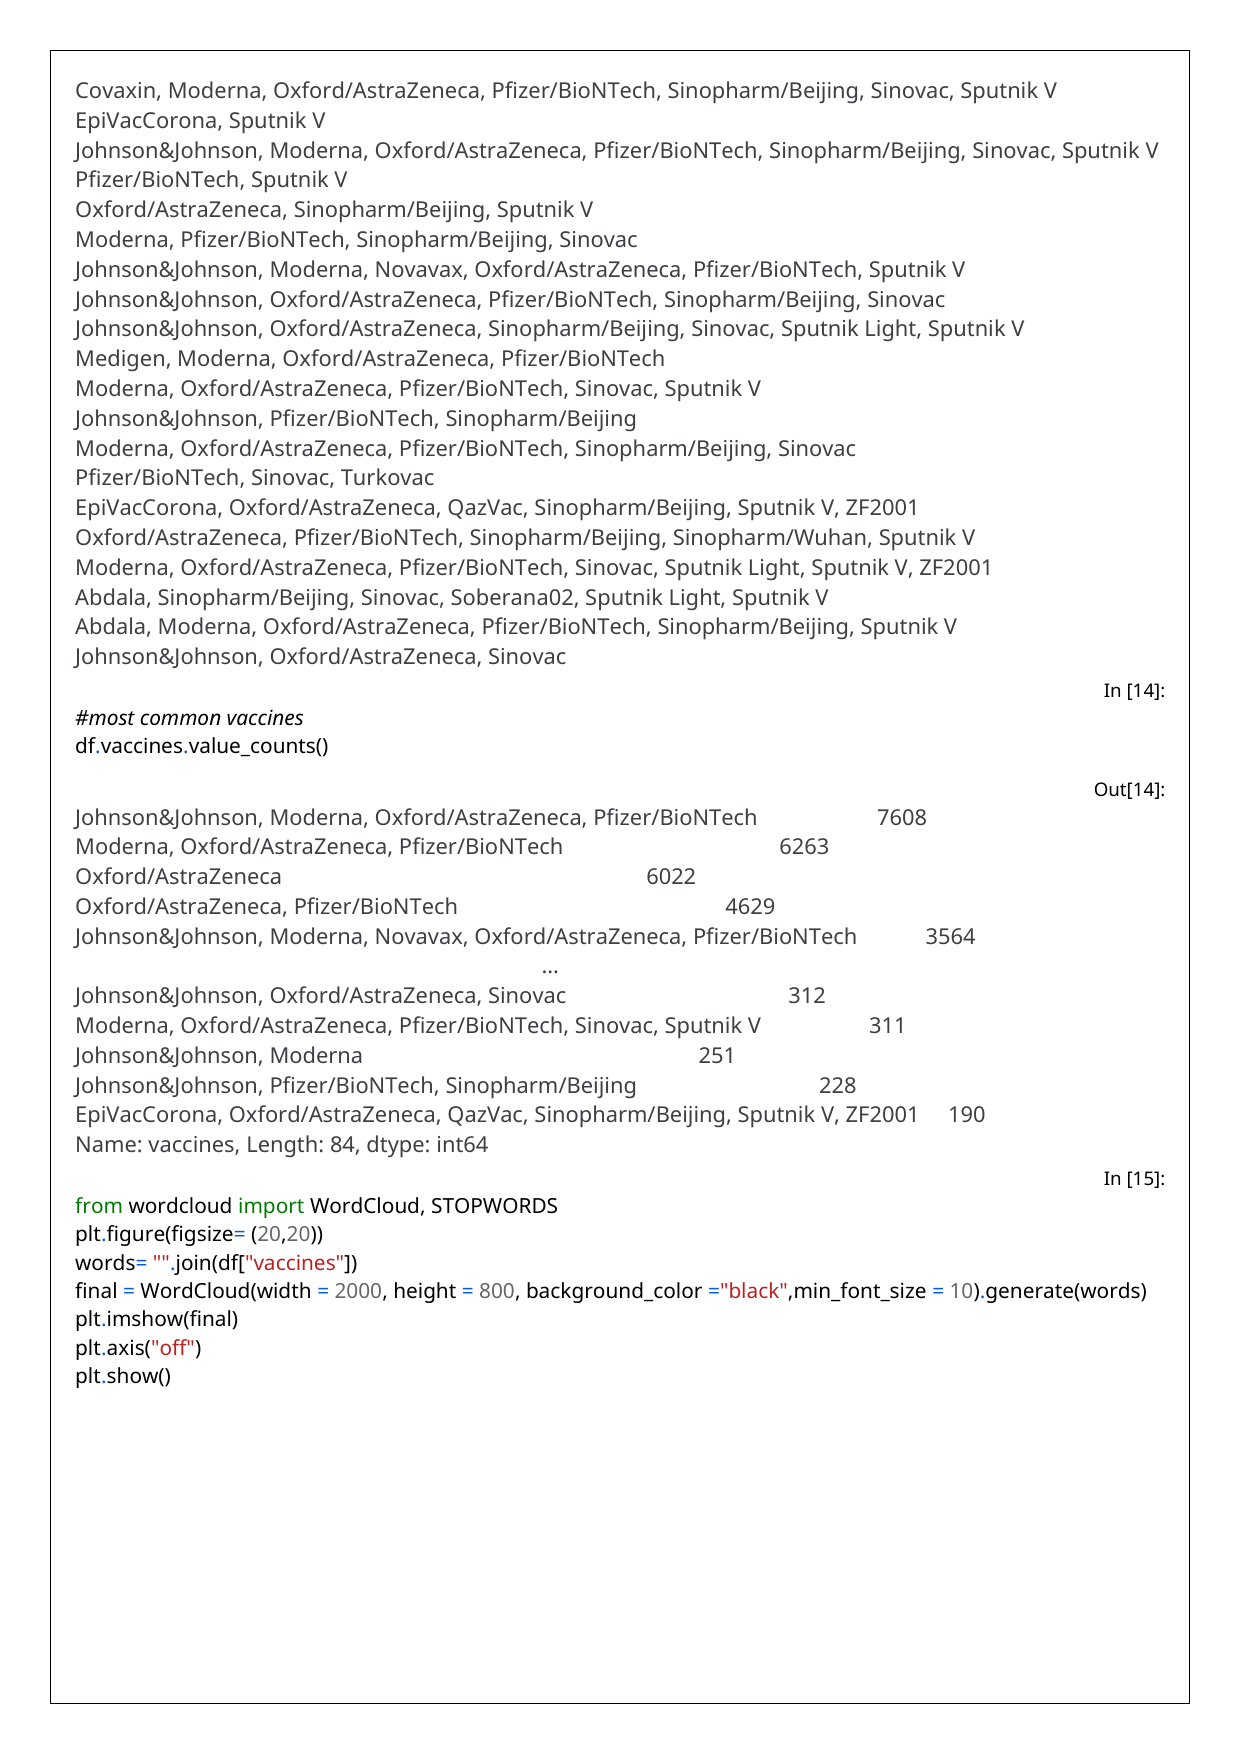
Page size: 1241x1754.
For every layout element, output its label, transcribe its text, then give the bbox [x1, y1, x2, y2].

text final = WordCloud(width = 2000, height = 800, background_color ="black",min_font_size = 10).generate(words) [75, 1276, 1165, 1304]
text Abdala, Sinopharm/Beijing, Sinovac, Soberana02, Sputnik Light, Sputnik V [75, 581, 1165, 611]
text Moderna, Oxford/AstraZeneca, Pfizer/BioNTech, Sinovac, Sputnik V 311 [75, 1010, 1165, 1040]
text Johnson&Johnson, Oxford/AstraZeneca, Sinovac 312 [75, 980, 1165, 1010]
text Moderna, Oxford/AstraZeneca, Pfizer/BioNTech 6263 [75, 831, 1165, 861]
text Moderna, Pfizer/BioNTech, Sinopharm/Beijing, Sinovac [75, 224, 1165, 254]
text Johnson&Johnson, Oxford/AstraZeneca, Sinovac [75, 641, 1165, 671]
text Johnson&Johnson, Oxford/AstraZeneca, Pfizer/BioNTech, Sinopharm/Beijing, Sinovac [75, 283, 1165, 313]
text plt.show() [75, 1361, 1165, 1390]
text EpiVacCorona, Oxford/AstraZeneca, QazVac, Sinopharm/Beijing, Sputnik V, ZF2001 190 [75, 1099, 1165, 1129]
text plt.imshow(final) [75, 1304, 1165, 1333]
text Oxford/AstraZeneca, Pfizer/BioNTech, Sinopharm/Beijing, Sinopharm/Wuhan, Sputnik V [75, 522, 1165, 552]
text Pfizer/BioNTech, Sinovac, Turkovac [75, 462, 1165, 492]
text EpiVacCorona, Sputnik V [75, 105, 1165, 134]
text Moderna, Oxford/AstraZeneca, Pfizer/BioNTech, Sinovac, Sputnik V [75, 373, 1165, 403]
text EpiVacCorona, Oxford/AstraZeneca, QazVac, Sinopharm/Beijing, Sputnik V, ZF2001 [75, 492, 1165, 522]
text plt.figure(figsize= (20,20)) [75, 1219, 1165, 1248]
text ... [75, 950, 1165, 980]
text Oxford/AstraZeneca, Pfizer/BioNTech 4629 [75, 891, 1165, 921]
text Johnson&Johnson, Moderna, Novavax, Oxford/AstraZeneca, Pfizer/BioNTech 3564 [75, 921, 1165, 950]
text Out[14]: [75, 769, 1165, 801]
text Johnson&Johnson, Oxford/AstraZeneca, Sinopharm/Beijing, Sinovac, Sputnik Light, Sputnik V [75, 313, 1165, 343]
text Johnson&Johnson, Pfizer/BioNTech, Sinopharm/Beijing 228 [75, 1069, 1165, 1099]
text Oxford/AstraZeneca 6022 [75, 861, 1165, 891]
text Pfizer/BioNTech, Sputnik V [75, 164, 1165, 194]
text #most common vaccines [75, 703, 1165, 731]
text Oxford/AstraZeneca, Sinopharm/Beijing, Sputnik V [75, 194, 1165, 224]
text Johnson&Johnson, Moderna, Novavax, Oxford/AstraZeneca, Pfizer/BioNTech, Sputnik V [75, 254, 1165, 283]
text Moderna, Oxford/AstraZeneca, Pfizer/BioNTech, Sinovac, Sputnik Light, Sputnik V, ZF2001 [75, 552, 1165, 581]
text Johnson&Johnson, Moderna, Oxford/AstraZeneca, Pfizer/BioNTech 7608 [75, 801, 1165, 831]
text Abdala, Moderna, Oxford/AstraZeneca, Pfizer/BioNTech, Sinopharm/Beijing, Sputnik V [75, 611, 1165, 641]
text Johnson&Johnson, Pfizer/BioNTech, Sinopharm/Beijing [75, 403, 1165, 432]
text from wordcloud import WordCloud, STOPWORDS [75, 1191, 1165, 1219]
text df.vaccines.value_counts() [75, 731, 1165, 759]
text words= "".join(df["vaccines"]) [75, 1248, 1165, 1276]
text In [14]: [75, 671, 1165, 703]
text plt.axis("off") [75, 1333, 1165, 1361]
text Johnson&Johnson, Moderna, Oxford/AstraZeneca, Pfizer/BioNTech, Sinopharm/Beijing, Sinovac, Sputnik V [75, 134, 1165, 164]
text Johnson&Johnson, Moderna 251 [75, 1040, 1165, 1069]
text Covaxin, Moderna, Oxford/AstraZeneca, Pfizer/BioNTech, Sinopharm/Beijing, Sinovac, Sputnik V [75, 75, 1165, 105]
text Name: vaccines, Length: 84, dtype: int64 [75, 1129, 1165, 1159]
text In [15]: [75, 1159, 1165, 1191]
text Moderna, Oxford/AstraZeneca, Pfizer/BioNTech, Sinopharm/Beijing, Sinovac [75, 432, 1165, 462]
text Medigen, Moderna, Oxford/AstraZeneca, Pfizer/BioNTech [75, 343, 1165, 373]
